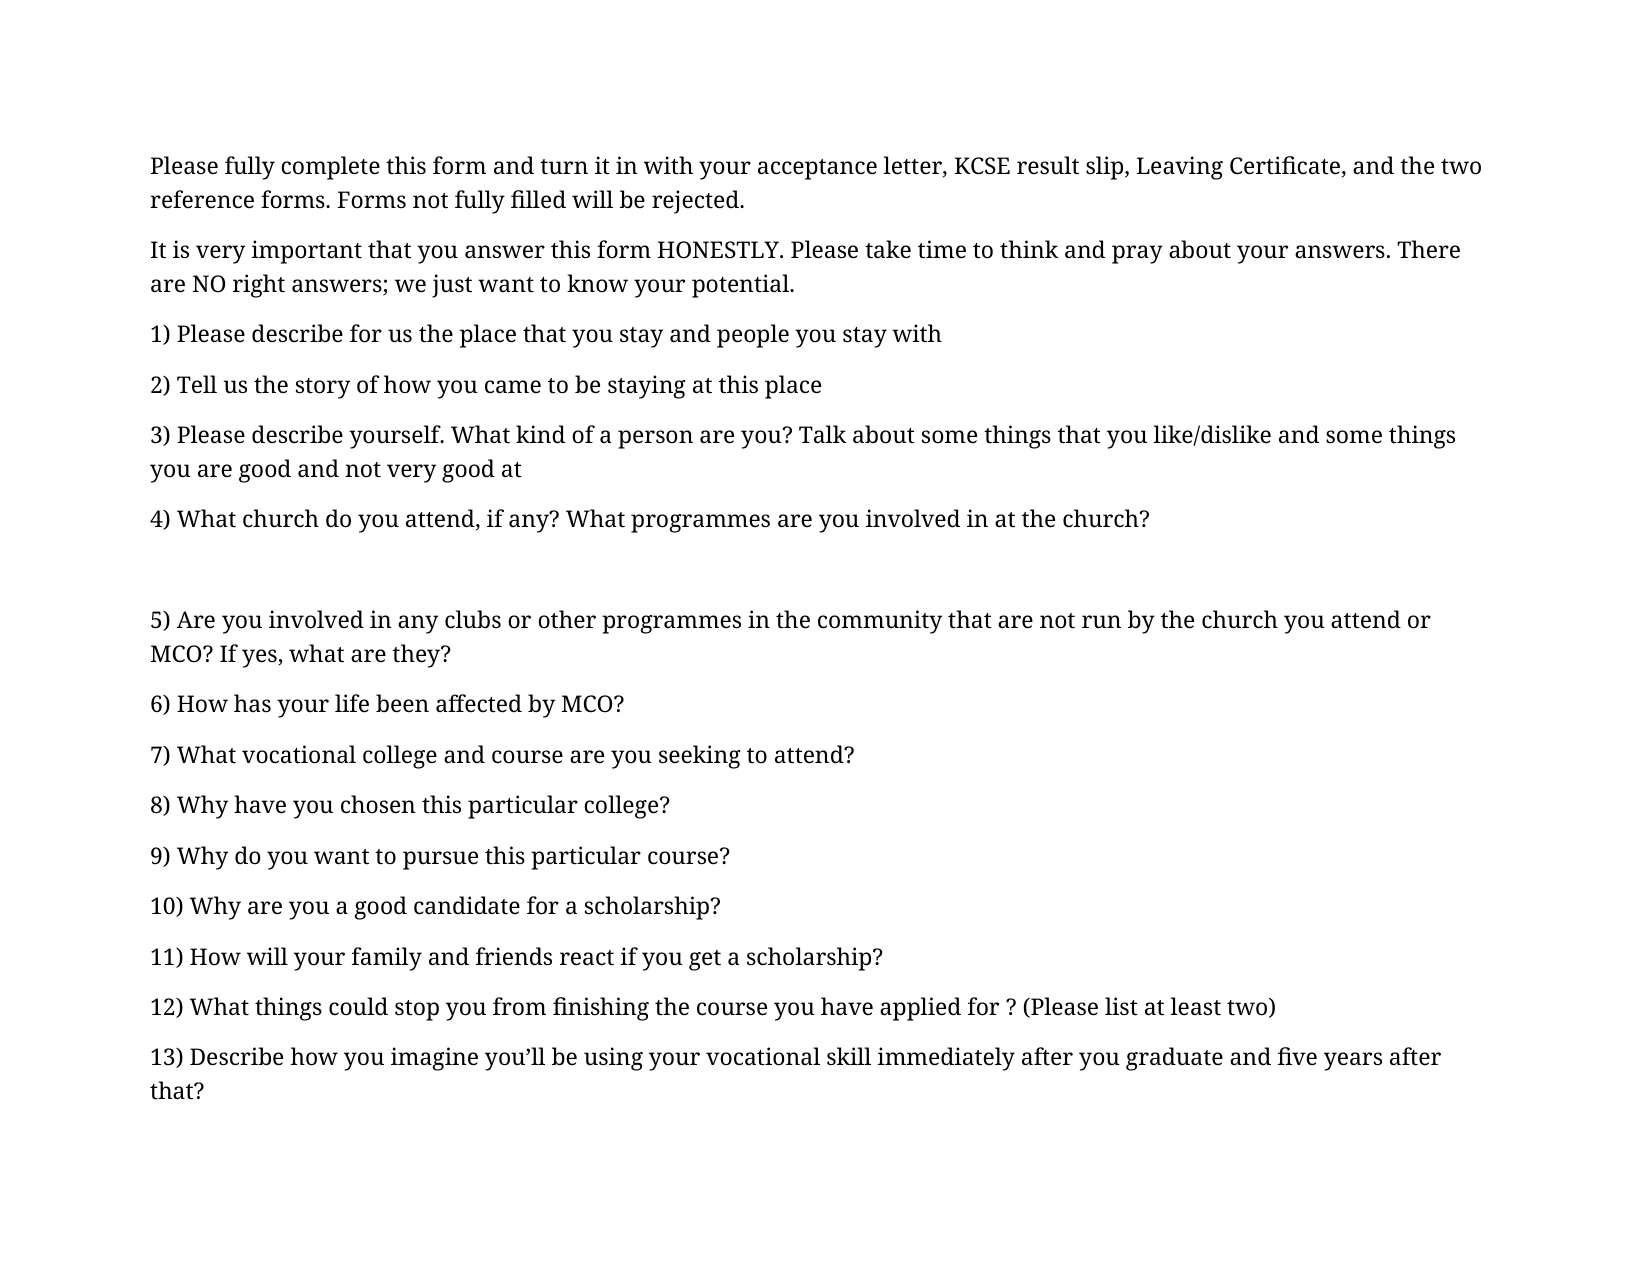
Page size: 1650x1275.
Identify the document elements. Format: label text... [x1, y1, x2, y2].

text 7) What vocational college and course are you seeking to attend? [150, 739, 1500, 770]
text 3) Please describe yourself. What kind of a person are you? Talk about some things that you like/dislike and some things you are good and not very good at [150, 419, 1500, 484]
text 11) How will your family and friends react if you get a scholarship? [150, 940, 1500, 972]
text 6) How has your life been affected by MCO? [150, 688, 1500, 719]
text It is very important that you answer this form HONESTLY. Please take time to think and pray about your answers. There are NO right answers; we just want to know your potential. [150, 234, 1500, 299]
text 4) What church do you attend, if any? What programmes are you involved in at the church? [150, 503, 1500, 534]
text 8) Why have you chosen this particular college? [150, 789, 1500, 820]
text 9) Why do you want to pursue this particular course? [150, 839, 1500, 871]
text 10) Why are you a good candidate for a scholarship? [150, 890, 1500, 921]
text 13) Describe how you imagine you’ll be using your vocational skill immediately after you graduate and five years after that? [150, 1041, 1500, 1106]
text 12) What things could stop you from finishing the course you have applied for ? (Please list at least two) [150, 991, 1500, 1022]
text Please fully complete this form and turn it in with your acceptance letter, KCSE result slip, Leaving Certificate, and the two reference forms. Forms not fully filled will be rejected. [150, 150, 1500, 215]
text 1) Please describe for us the place that you stay and people you stay with [150, 318, 1500, 349]
text 5) Are you involved in any clubs or other programmes in the community that are not run by the church you attend or MCO? If yes, what are they? [150, 604, 1500, 669]
text 2) Tell us the story of how you came to be staying at this place [150, 369, 1500, 400]
